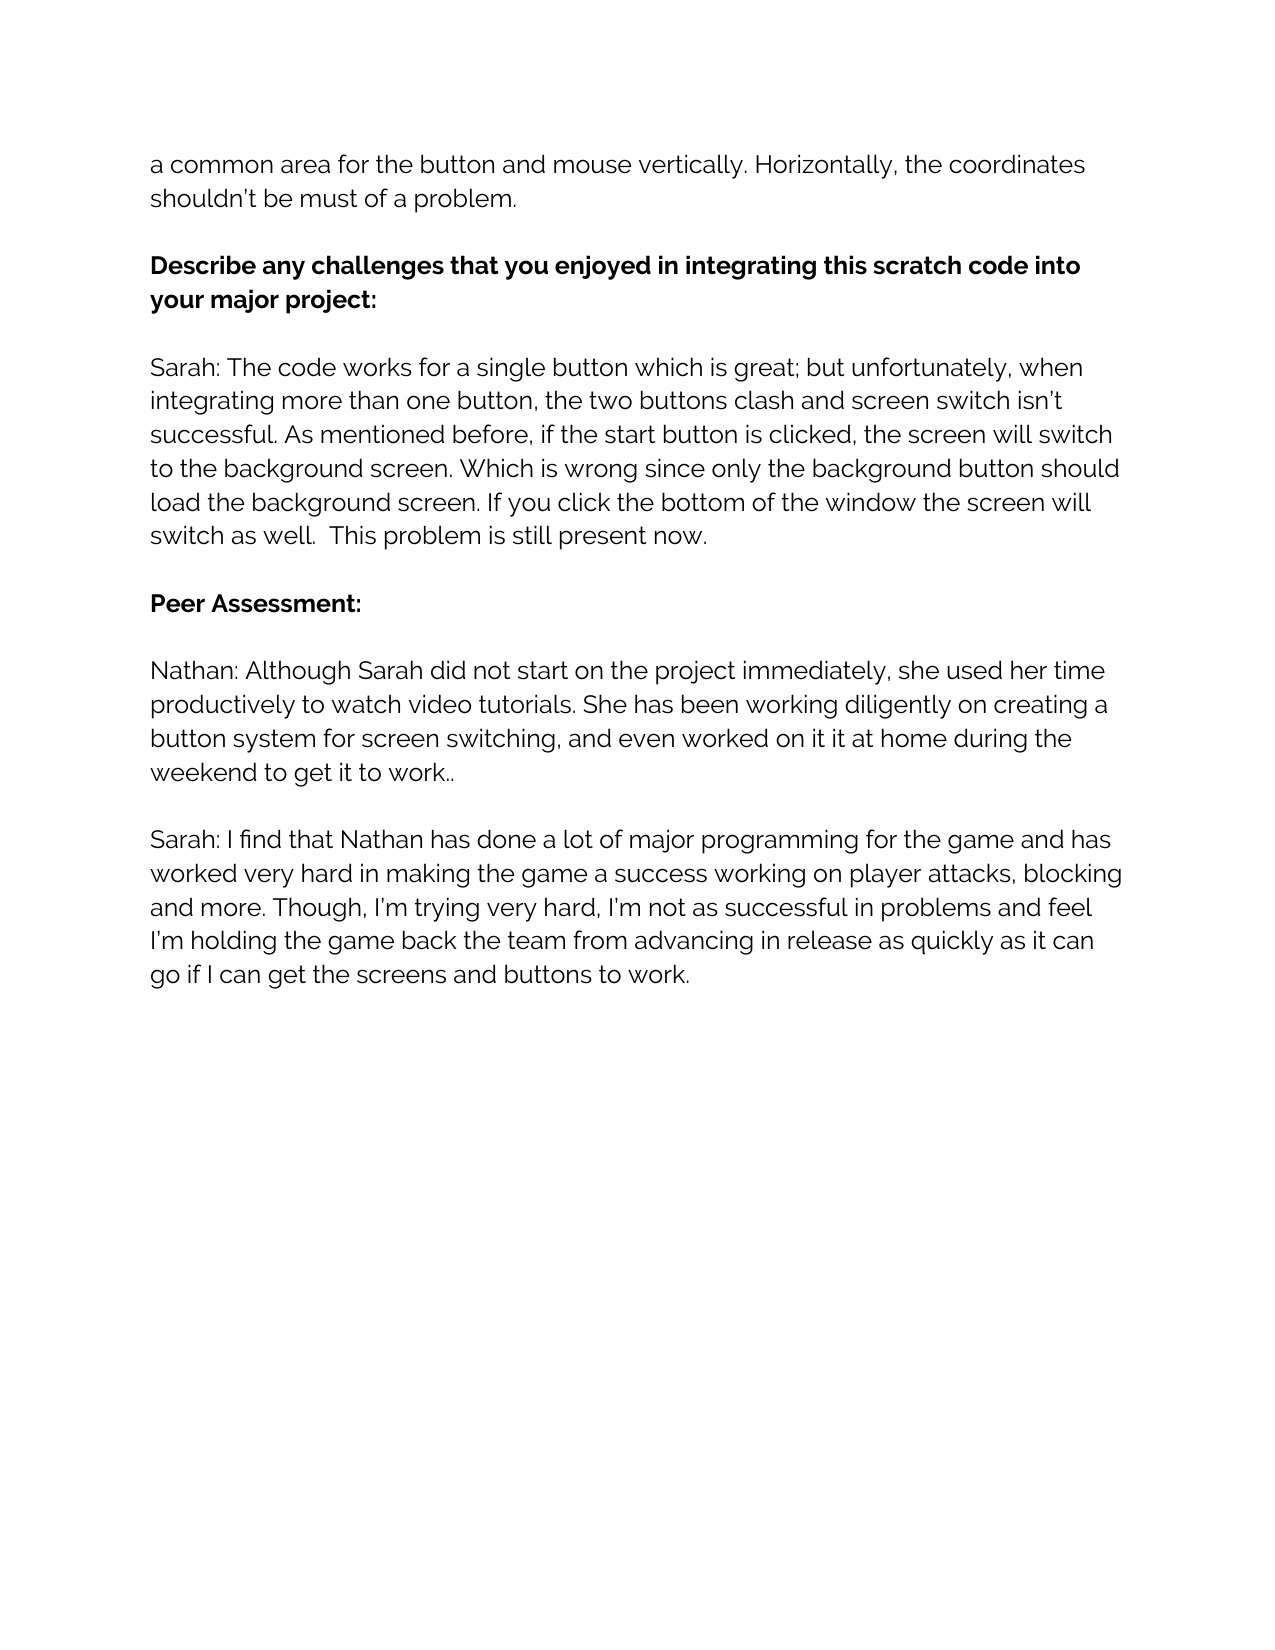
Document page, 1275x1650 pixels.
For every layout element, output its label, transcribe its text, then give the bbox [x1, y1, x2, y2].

text Sarah: I find that Nathan has done a lot of major programming for the game and has worked very hard in making the game a success working on player attacks, blocking and more. Though, I’m trying very hard, I’m not as successful in problems and feel I’m holding the game back the team from advancing in release as quickly as it can go if I can get the screens and buttons to work. [150, 825, 1125, 989]
text Peer Assessment: [150, 589, 1125, 618]
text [150, 150, 1125, 213]
text Sarah: The code works for a single button which is great; but unfortunately, when integrating more than one button, the two buttons clash and screen switch isn’t successful. As mentioned before, if the start button is clicked, the screen will switch to the background screen. Which is wrong since only the background button should load the background screen. If you click the bottom of the window the screen will switch as well. This problem is still present now. [150, 352, 1125, 551]
text Nathan: Although Sarah did not start on the project immediately, she used her time productively to watch video tutorials. She has been working diligently on creating a button system for screen switching, and even worked on it it at home during the weekend to get it to work.. [150, 656, 1125, 787]
text Describe any challenges that you enjoyed in integrating this scratch code into your major project: [150, 251, 1125, 314]
